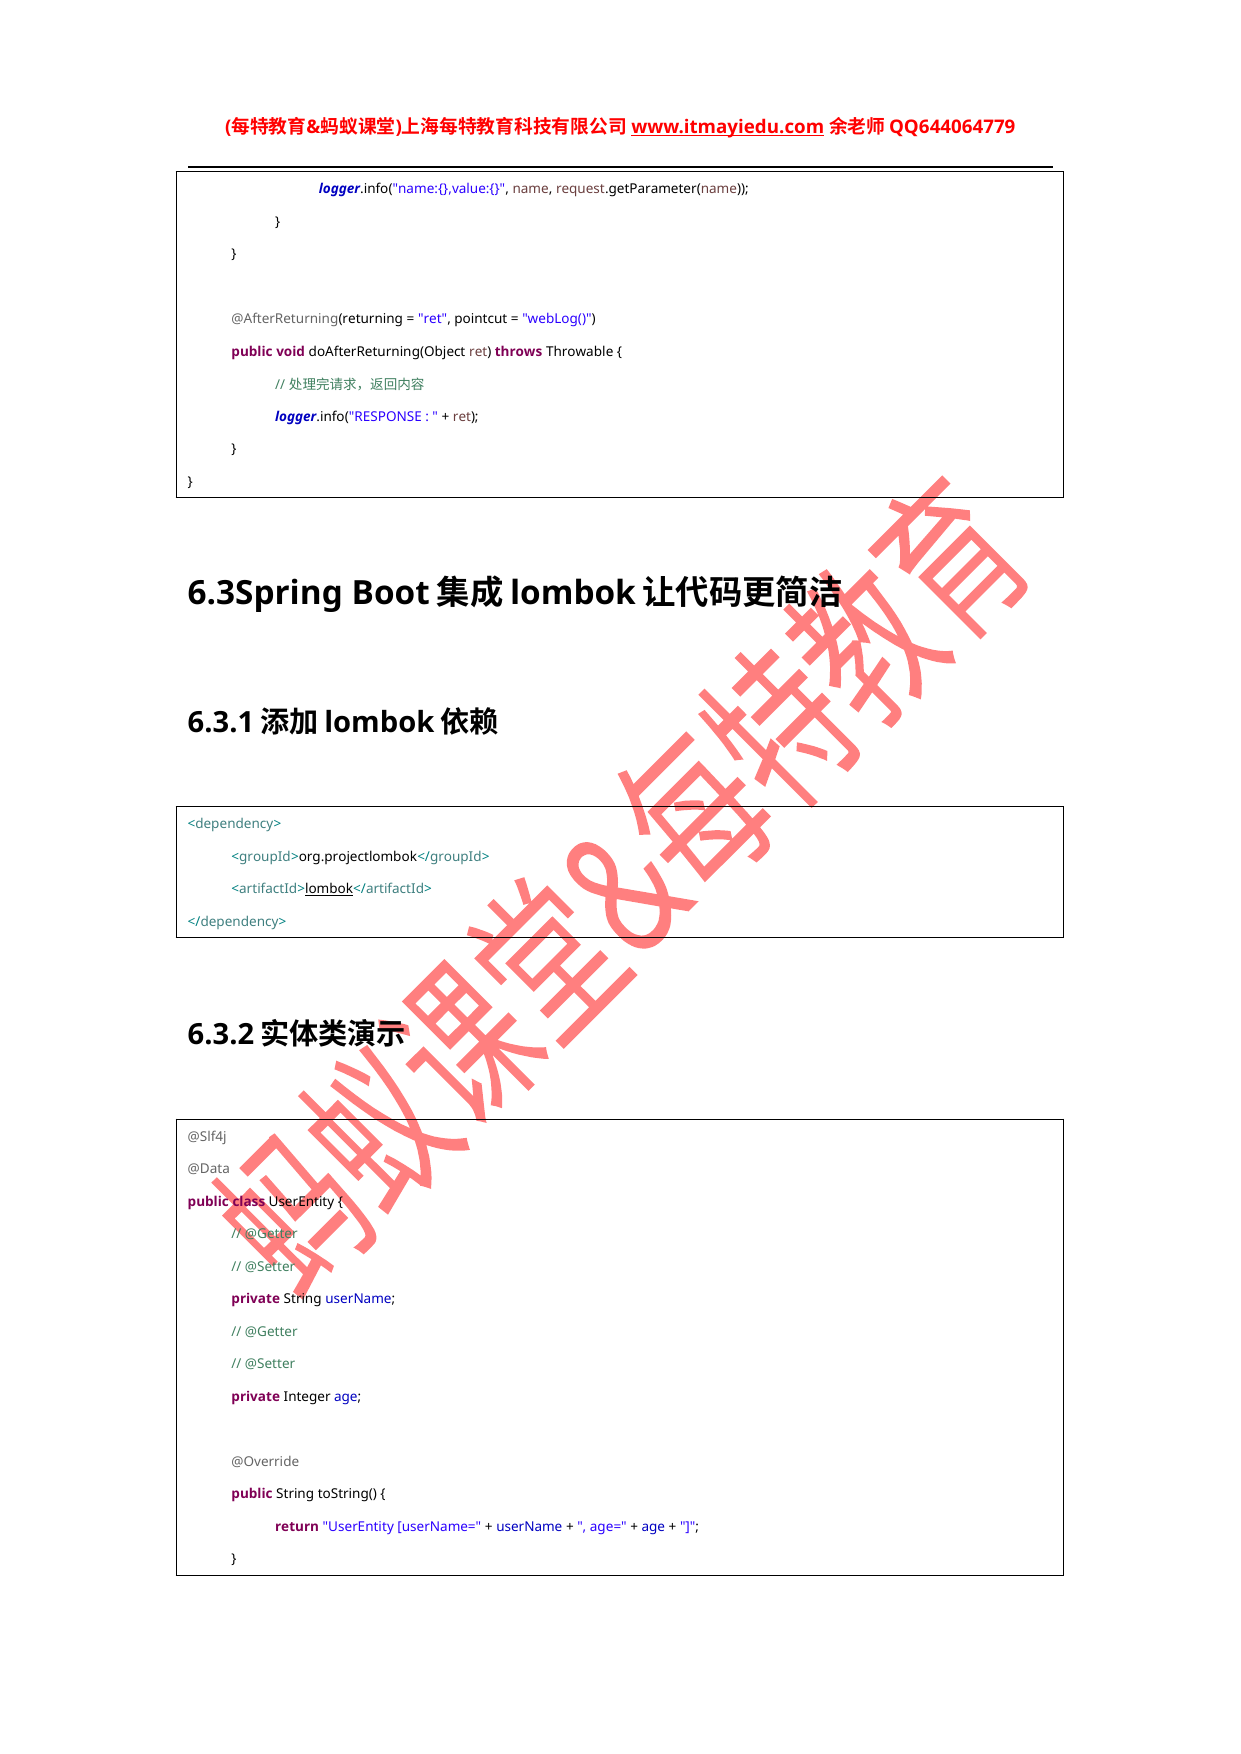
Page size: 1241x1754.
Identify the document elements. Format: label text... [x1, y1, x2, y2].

subtitle 6.3Spring Boot集成lombok让代码更简洁 [187, 558, 1053, 623]
subtitle 6.3.1添加lombok依赖 [187, 687, 1053, 752]
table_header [177, 172, 1063, 497]
table_header <dependency> <groupId>org.projectlombok</groupId> <artifactId>lombok</artifactId> </dependency> [177, 807, 1063, 937]
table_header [177, 1120, 1063, 1574]
subtitle 6.3.2实体类演示 [187, 1000, 1053, 1065]
